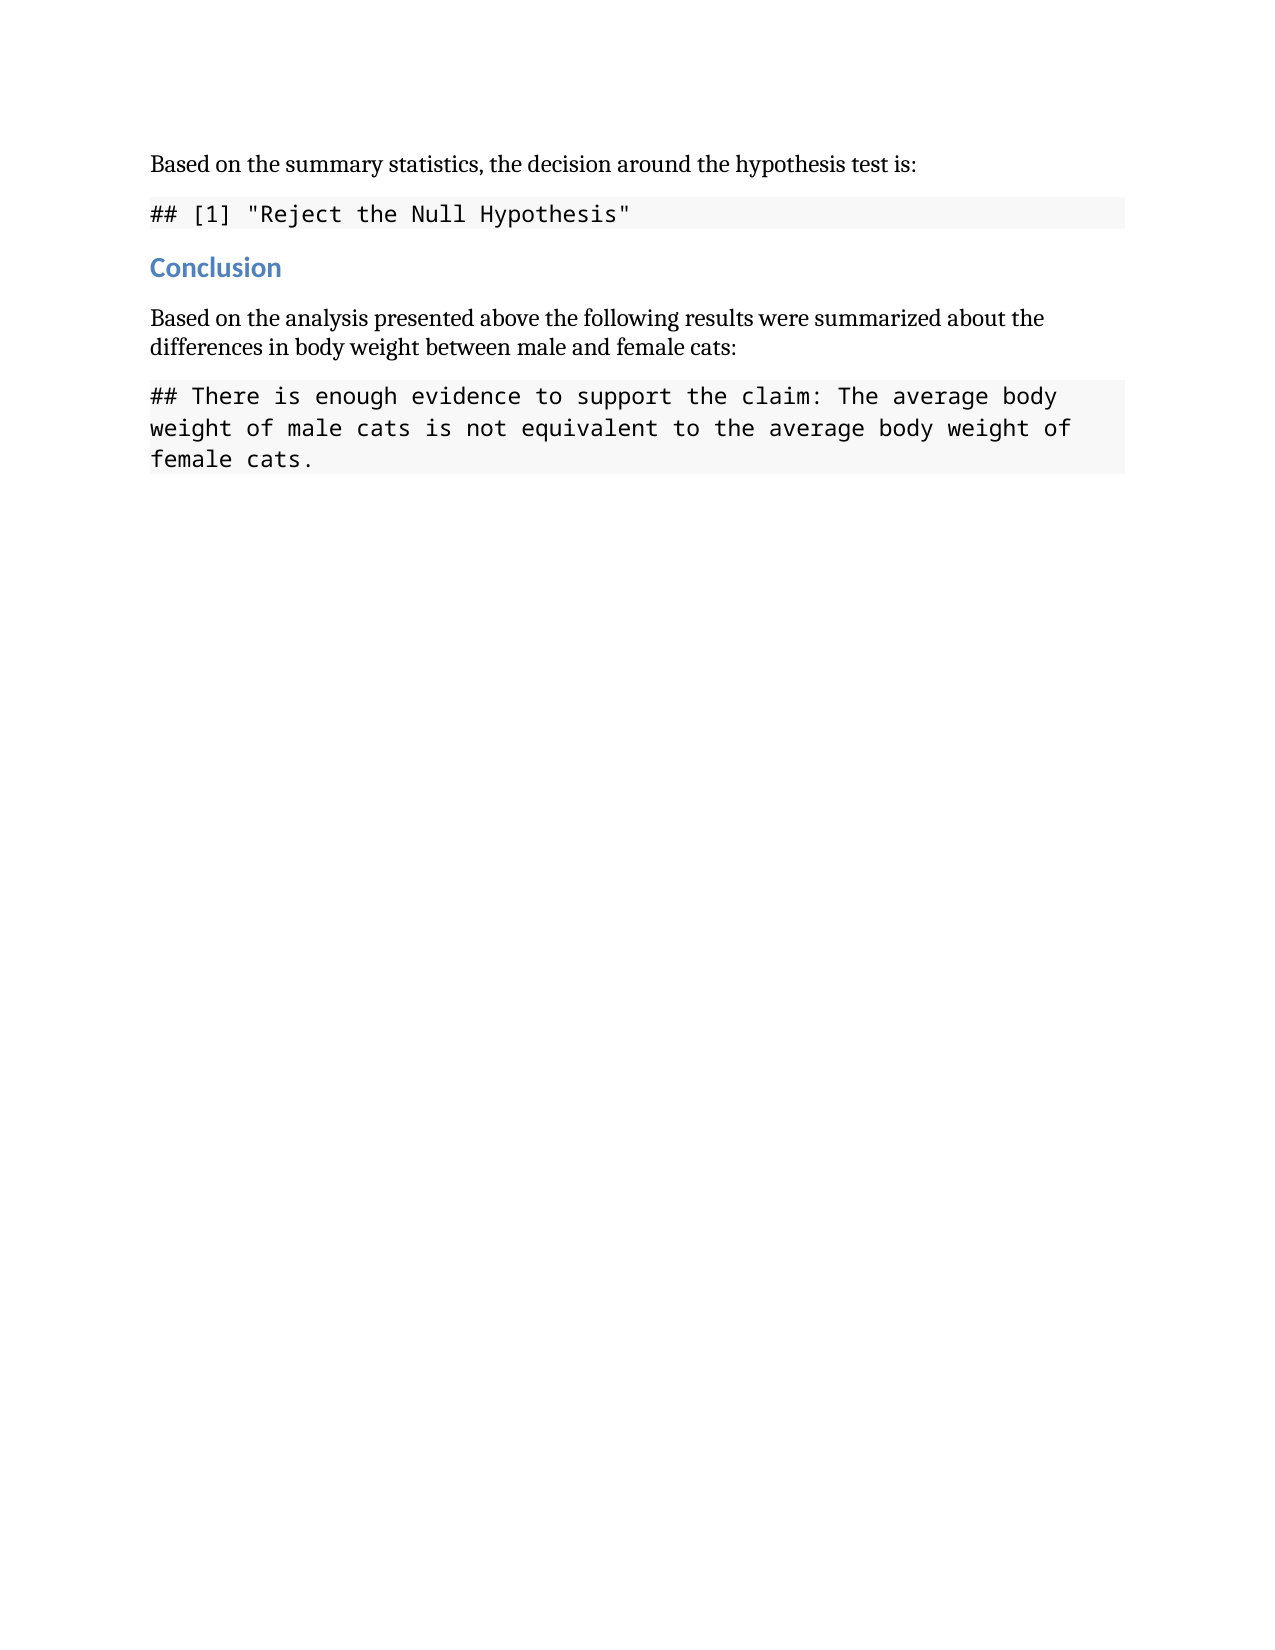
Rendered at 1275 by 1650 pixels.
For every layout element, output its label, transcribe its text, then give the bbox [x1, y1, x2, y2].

subtitle Conclusion [150, 249, 1125, 285]
text Based on the analysis presented above the following results were summarized about the differences in body weight between male and female cats: [150, 304, 1125, 361]
text ## There is enough evidence to support the claim: The average body weight of male cats is not equivalent to the average body weight of female cats. [150, 380, 1125, 474]
text Based on the summary statistics, the decision around the hypothesis test is: [150, 150, 1125, 179]
text ## [1] "Reject the Null Hypothesis" [150, 197, 1125, 229]
